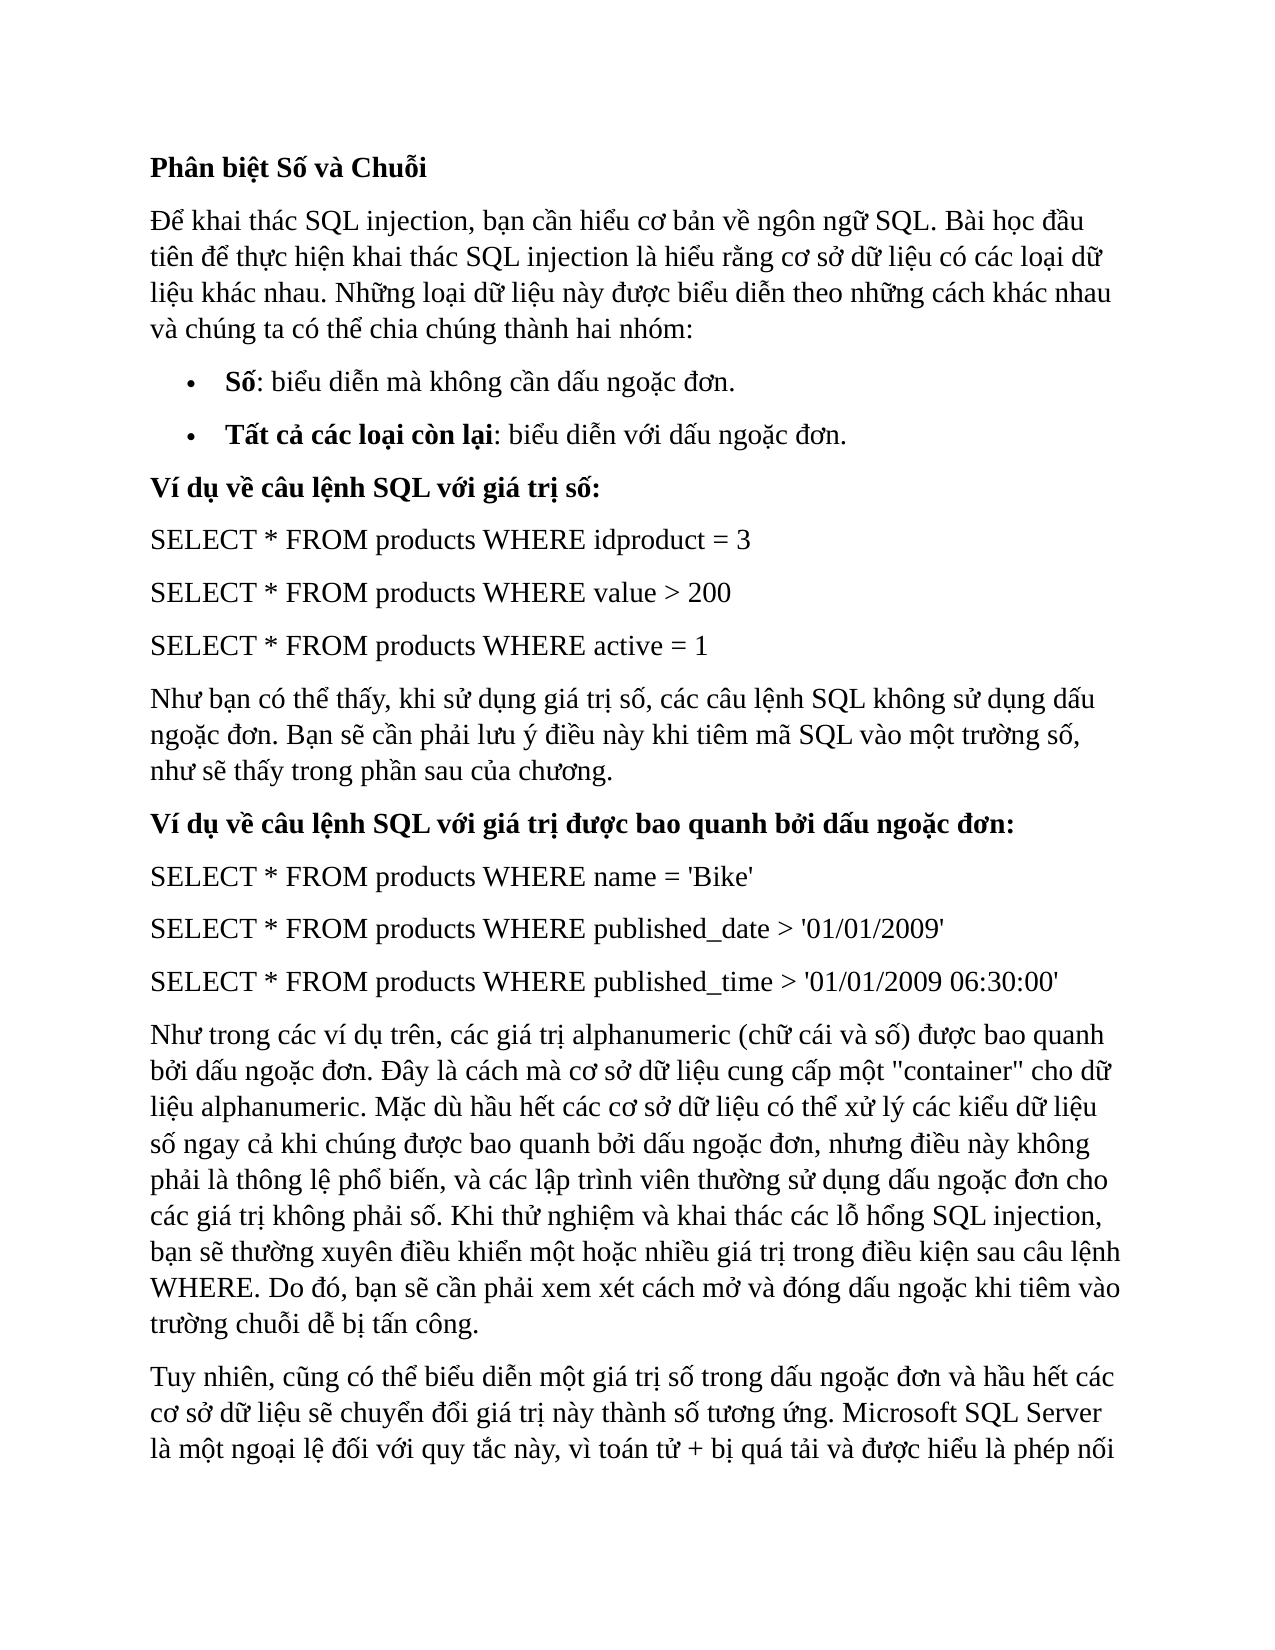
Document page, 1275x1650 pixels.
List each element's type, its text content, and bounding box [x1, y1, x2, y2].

text SELECT * FROM products WHERE published_date > '01/01/2009' [150, 912, 1125, 945]
text Ví dụ về câu lệnh SQL với giá trị được bao quanh bởi dấu ngoặc đơn: [150, 806, 1125, 839]
list Số: biểu diễn mà không cần dấu ngoặc đơn. [187, 364, 1125, 398]
text SELECT * FROM products WHERE name = 'Bike' [150, 859, 1125, 892]
text SELECT * FROM products WHERE value > 200 [150, 575, 1125, 609]
text Ví dụ về câu lệnh SQL với giá trị số: [150, 470, 1125, 503]
text Phân biệt Số và Chuỗi [150, 150, 1125, 183]
text SELECT * FROM products WHERE published_time > '01/01/2009 06:30:00' [150, 964, 1125, 998]
text SELECT * FROM products WHERE active = 1 [150, 628, 1125, 662]
text Để khai thác SQL injection, bạn cần hiểu cơ bản về ngôn ngữ SQL. Bài học đầu tiên để thực hiện khai thác SQL injection là hiểu rằng cơ sở dữ liệu có các loại dữ liệu khác nhau. Những loại dữ liệu này được biểu diễn theo những cách khác nhau và chúng ta có thể chia chúng thành hai nhóm: [150, 203, 1125, 345]
text SELECT * FROM products WHERE idproduct = 3 [150, 522, 1125, 556]
text Như trong các ví dụ trên, các giá trị alphanumeric (chữ cái và số) được bao quanh bởi dấu ngoặc đơn. Đây là cách mà cơ sở dữ liệu cung cấp một "container" cho dữ liệu alphanumeric. Mặc dù hầu hết các cơ sở dữ liệu có thể xử lý các kiểu dữ liệu số ngay cả khi chúng được bao quanh bởi dấu ngoặc đơn, nhưng điều này không phải là thông lệ phổ biến, và các lập trình viên thường sử dụng dấu ngoặc đơn cho các giá trị không phải số. Khi thử nghiệm và khai thác các lỗ hổng SQL injection, bạn sẽ thường xuyên điều khiển một hoặc nhiều giá trị trong điều kiện sau câu lệnh WHERE. Do đó, bạn sẽ cần phải xem xét cách mở và đóng dấu ngoặc khi tiêm vào trường chuỗi dễ bị tấn công. [150, 1017, 1125, 1340]
text Như bạn có thể thấy, khi sử dụng giá trị số, các câu lệnh SQL không sử dụng dấu ngoặc đơn. Bạn sẽ cần phải lưu ý điều này khi tiêm mã SQL vào một trường số, như sẽ thấy trong phần sau của chương. [150, 681, 1125, 787]
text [150, 1359, 1125, 1465]
list Tất cả các loại còn lại: biểu diễn với dấu ngoặc đơn. [187, 417, 1125, 450]
